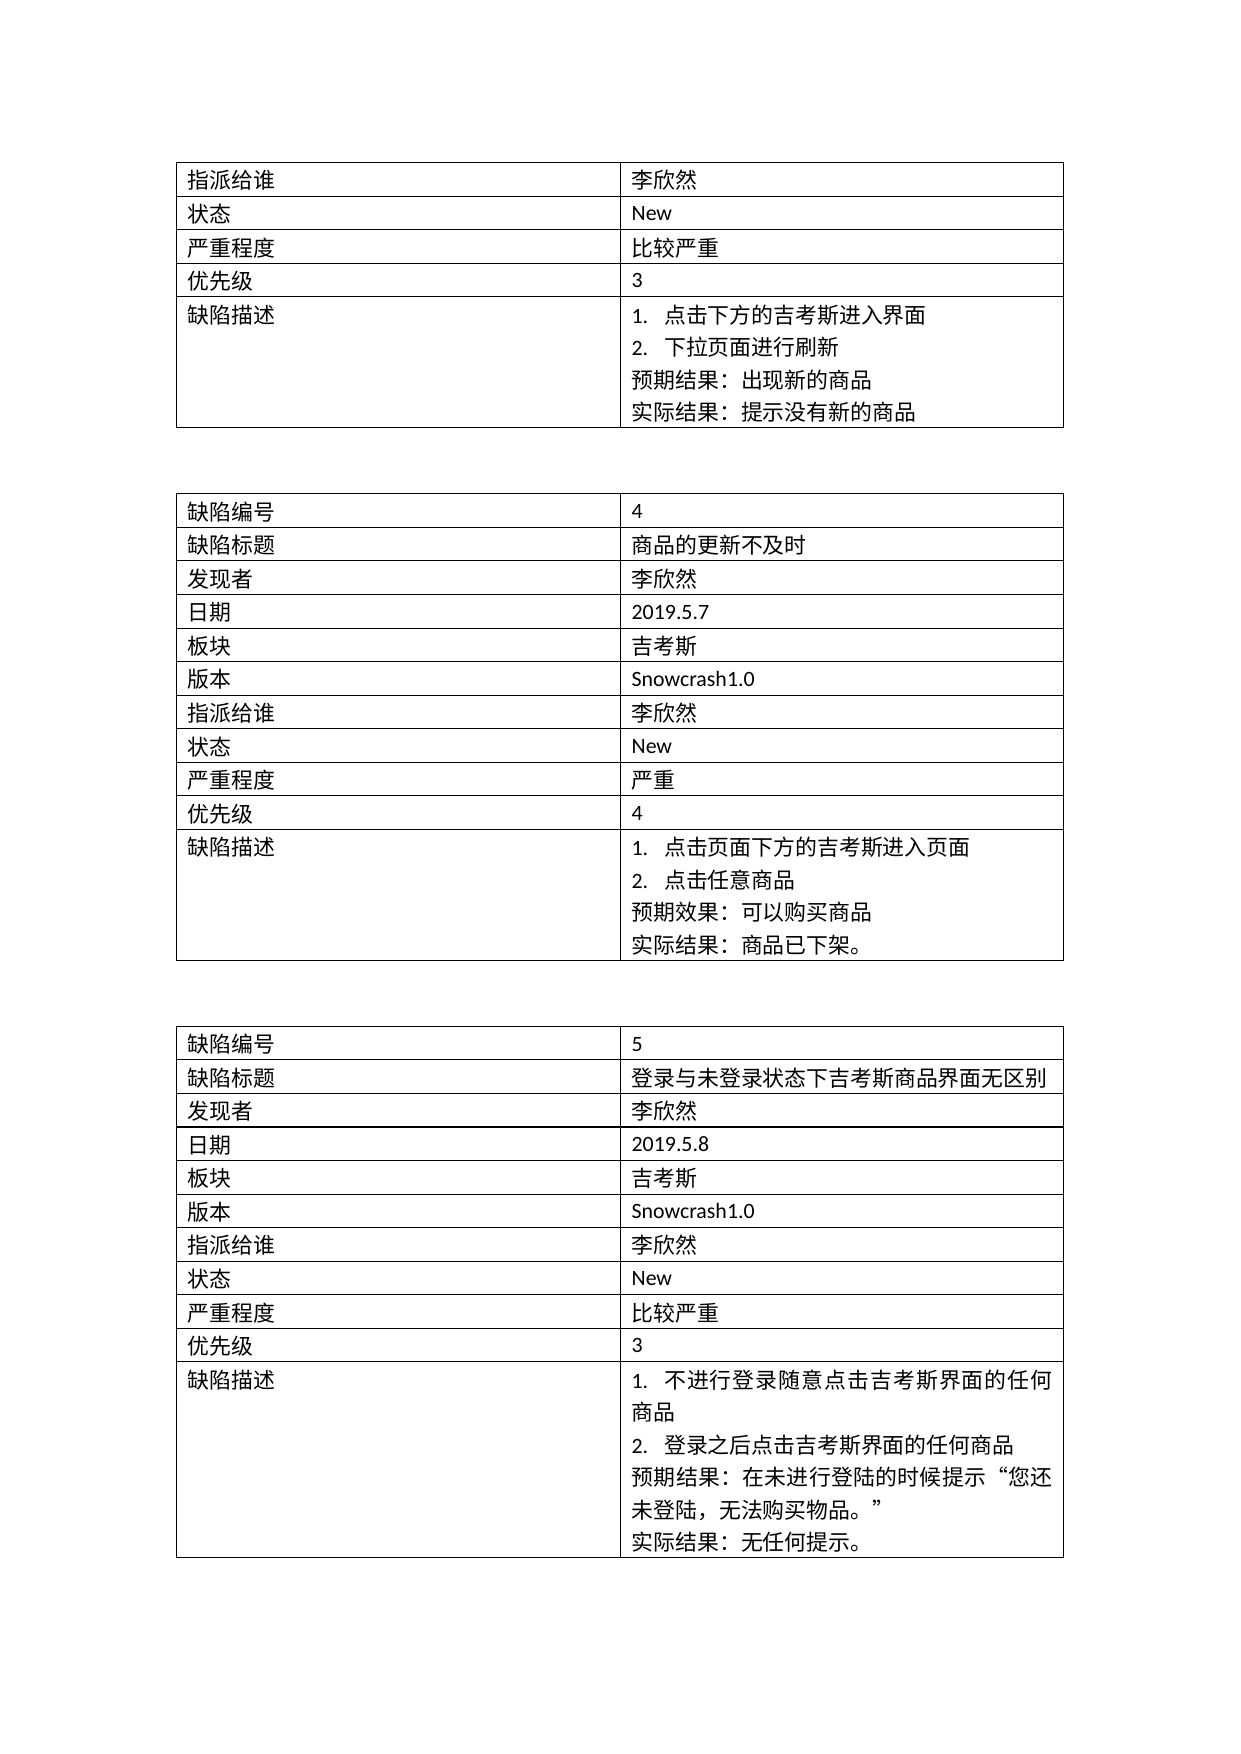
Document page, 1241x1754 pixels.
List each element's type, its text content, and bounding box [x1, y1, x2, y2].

table_cell 优先级 [177, 264, 620, 296]
table_cell 李欣然 [621, 163, 1063, 196]
table_cell 商品的更新不及时 [621, 528, 1063, 560]
table_cell 板块 [177, 629, 620, 661]
table_cell 版本 [177, 1195, 620, 1227]
table_cell 吉考斯 [621, 1161, 1063, 1193]
table_cell 状态 [177, 729, 620, 762]
table_cell 严重 [621, 763, 1063, 795]
table_cell 指派给谁 [177, 1228, 620, 1261]
table_cell Snowcrash1.0 [621, 662, 1063, 694]
table_cell 日期 [177, 1128, 620, 1160]
table_cell 板块 [177, 1161, 620, 1193]
table_cell 状态 [177, 1262, 620, 1294]
table_cell 发现者 [177, 1094, 620, 1126]
table_cell 指派给谁 [177, 163, 620, 196]
table_cell New [621, 1262, 1063, 1294]
table_cell 登录与未登录状态下吉考斯商品界面无区别 [621, 1060, 1063, 1093]
table_cell 指派给谁 [177, 696, 620, 728]
table_cell 优先级 [177, 1329, 620, 1361]
table_cell 缺陷描述 [177, 1362, 620, 1557]
table_cell 优先级 [177, 796, 620, 829]
table_cell 缺陷标题 [177, 1060, 620, 1093]
table_cell 缺陷描述 [177, 830, 620, 960]
table_cell 李欣然 [621, 1228, 1063, 1261]
table_header 5 [621, 1027, 1063, 1059]
table_cell 李欣然 [621, 1094, 1063, 1126]
table_cell 严重程度 [177, 1295, 620, 1328]
table_cell 缺陷描述 [177, 297, 620, 427]
table_cell 点击页面下方的吉考斯进入页面 点击任意商品 预期效果：可以购买商品 实际结果：商品已下架。 [621, 830, 1063, 960]
table_cell 版本 [177, 662, 620, 694]
table_cell 李欣然 [621, 696, 1063, 728]
table_cell 点击下方的吉考斯进入界面 下拉页面进行刷新 预期结果：出现新的商品 实际结果：提示没有新的商品 [621, 297, 1063, 427]
table_header 缺陷编号 [177, 1027, 620, 1059]
table_header 缺陷编号 [177, 494, 620, 527]
table_cell New [621, 197, 1063, 229]
table_cell 发现者 [177, 561, 620, 594]
table_cell 李欣然 [621, 561, 1063, 594]
table_cell 3 [621, 1329, 1063, 1361]
table_cell 2019.5.8 [621, 1128, 1063, 1160]
table_cell 日期 [177, 595, 620, 627]
table_cell 4 [621, 796, 1063, 829]
table_cell 比较严重 [621, 1295, 1063, 1328]
table_cell New [621, 729, 1063, 762]
table_cell 严重程度 [177, 230, 620, 263]
table_cell 3 [621, 264, 1063, 296]
table_cell 比较严重 [621, 230, 1063, 263]
table_cell Snowcrash1.0 [621, 1195, 1063, 1227]
table_cell 缺陷标题 [177, 528, 620, 560]
table_cell 2019.5.7 [621, 595, 1063, 627]
table_cell 吉考斯 [621, 629, 1063, 661]
table_cell 不进行登录随意点击吉考斯界面的任何商品 登录之后点击吉考斯界面的任何商品 预期结果：在未进行登陆的时候提示“您还未登陆，无法购买物品。” 实际结果：无任何提示。 [621, 1362, 1063, 1557]
table_header 4 [621, 494, 1063, 527]
table_cell 严重程度 [177, 763, 620, 795]
table_cell 状态 [177, 197, 620, 229]
